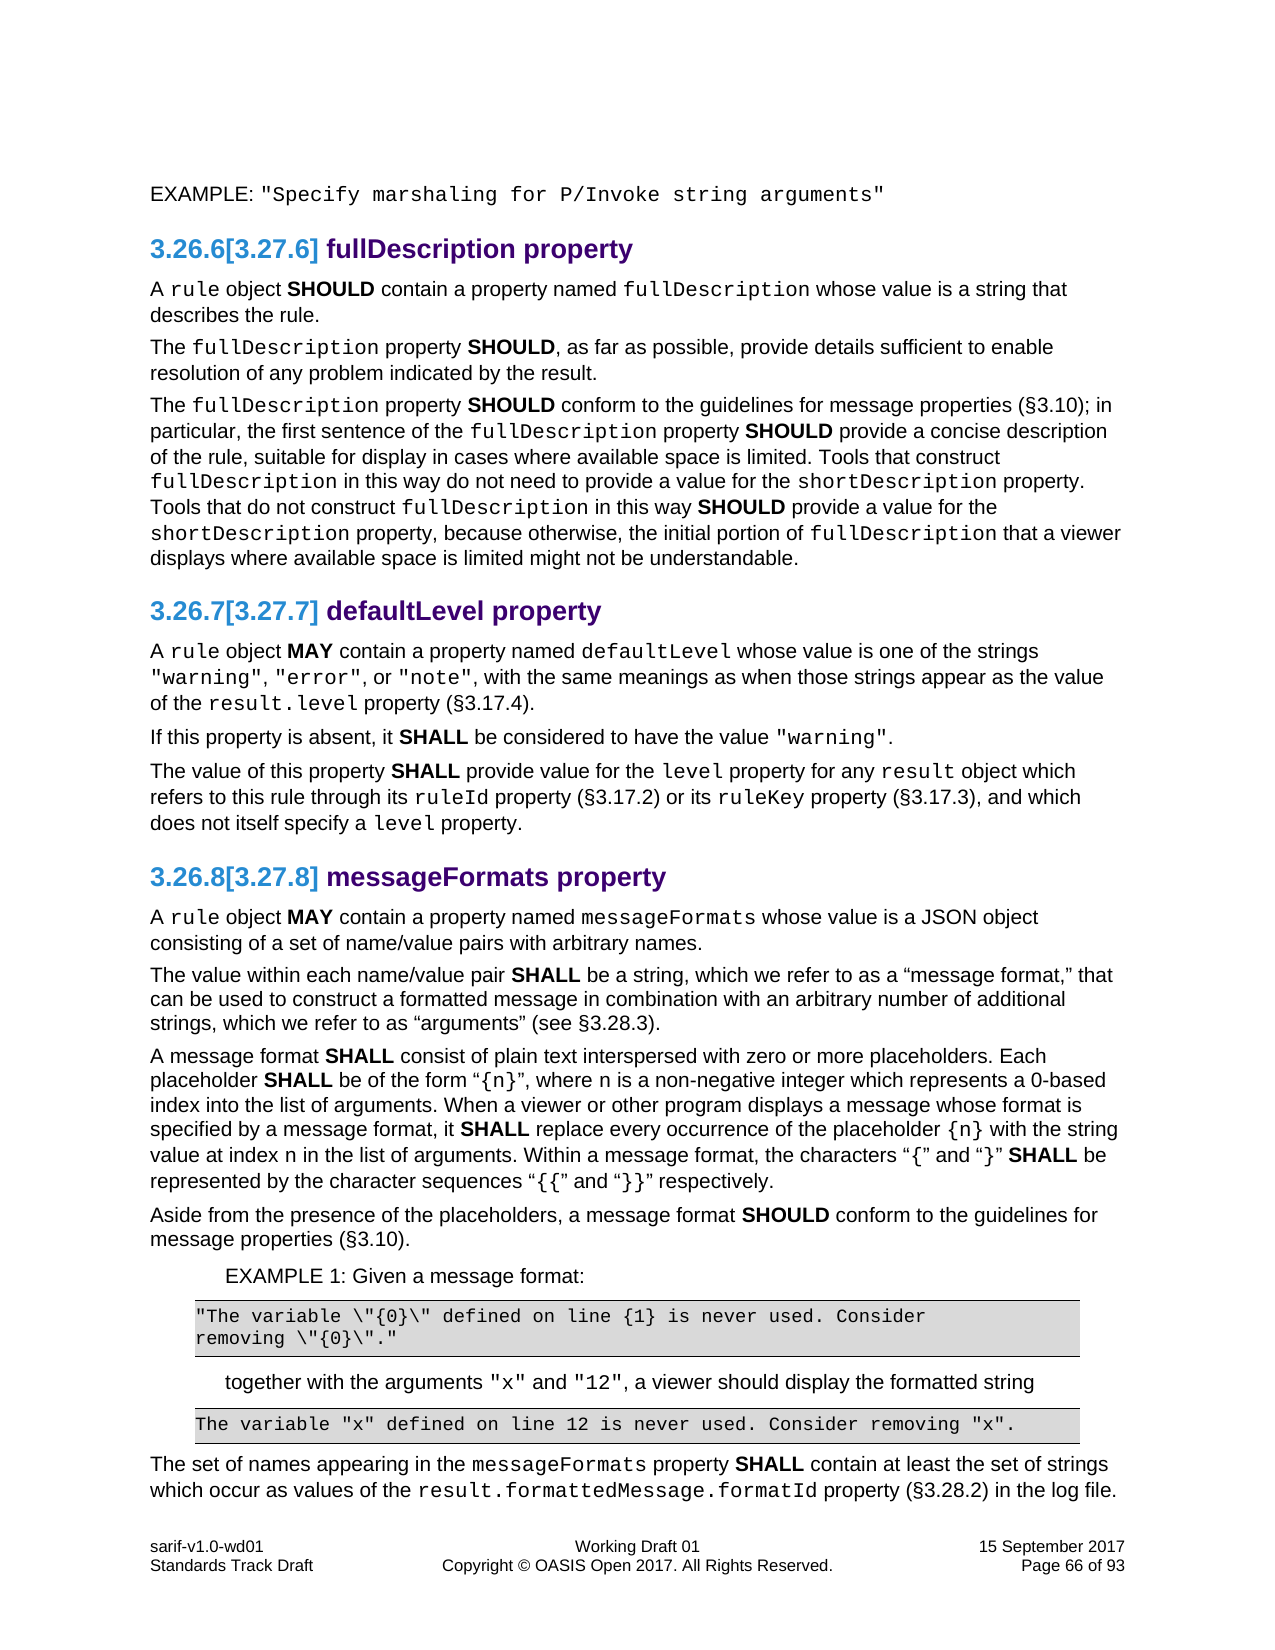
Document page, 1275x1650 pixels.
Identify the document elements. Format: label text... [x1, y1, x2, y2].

text The variable "x" defined on line 12 is never used. Consider removing "x". [195, 1409, 1080, 1443]
text The value within each name/value pair SHALL be a string, which we refer to as a “message format,” that can be used to construct a formatted message in combination with an arbitrary number of additional strings, which we refer to as “arguments” (see §3.28.3). [150, 963, 1125, 1035]
text EXAMPLE 1: Given a message format: [225, 1263, 1050, 1287]
text If this property is absent, it SHALL be considered to have the value "warning". [150, 725, 1125, 751]
text A message format SHALL consist of plain text interspersed with zero or more placeholders. Each placeholder SHALL be of the form “{n}”, where n is a non-negative integer which represents a 0-based index into the list of arguments. When a viewer or other program displays a message whose format is specified by a message format, it SHALL replace every occurrence of the placeholder {n} with the string value at index n in the list of arguments. Within a message format, the characters “{” and “}” SHALL be represented by the character sequences “{{” and “}}” respectively. [150, 1043, 1125, 1195]
text A rule object SHOULD contain a property named fullDescription whose value is a string that describes the rule. [150, 277, 1125, 327]
text "The variable \"{0}\" defined on line {1} is never used. Consider removing \"{0}\"." [195, 1301, 1080, 1356]
text The value of this property SHALL provide value for the level property for any result object which refers to this rule through its ruleId property (§3.17.2) or its ruleKey property (§3.17.3), and which does not itself specify a level property. [150, 759, 1125, 836]
subtitle messageFormats property [150, 861, 1125, 893]
subtitle defaultLevel property [150, 595, 1125, 626]
text together with the arguments "x" and "12", a viewer should display the formatted string [225, 1369, 1050, 1395]
text A rule object MAY contain a property named messageFormats whose value is a JSON object consisting of a set of name/value pairs with arbitrary names. [150, 905, 1125, 955]
text The fullDescription property SHOULD, as far as possible, provide details sufficient to enable resolution of any problem indicated by the result. [150, 335, 1125, 385]
subtitle fullDescription property [150, 233, 1125, 264]
text Aside from the presence of the placeholders, a message format SHOULD conform to the guidelines for message properties (§3.10). [150, 1203, 1125, 1251]
text EXAMPLE: "Specify marshaling for P/Invoke string arguments" [150, 182, 1125, 208]
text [150, 1452, 1125, 1504]
text The fullDescription property SHOULD conform to the guidelines for message properties (§3.10); in particular, the first sentence of the fullDescription property SHOULD provide a concise description of the rule, suitable for display in cases where available space is limited. Tools that construct fullDescription in this way do not need to provide a value for the shortDescription property. Tools that do not construct fullDescription in this way SHOULD provide a value for the shortDescription property, because otherwise, the initial portion of fullDescription that a viewer displays where available space is limited might not be understandable. [150, 393, 1125, 570]
text A rule object MAY contain a property named defaultLevel whose value is one of the strings "warning", "error", or "note", with the same meanings as when those strings appear as the value of the result.level property (§3.17.4). [150, 639, 1125, 716]
